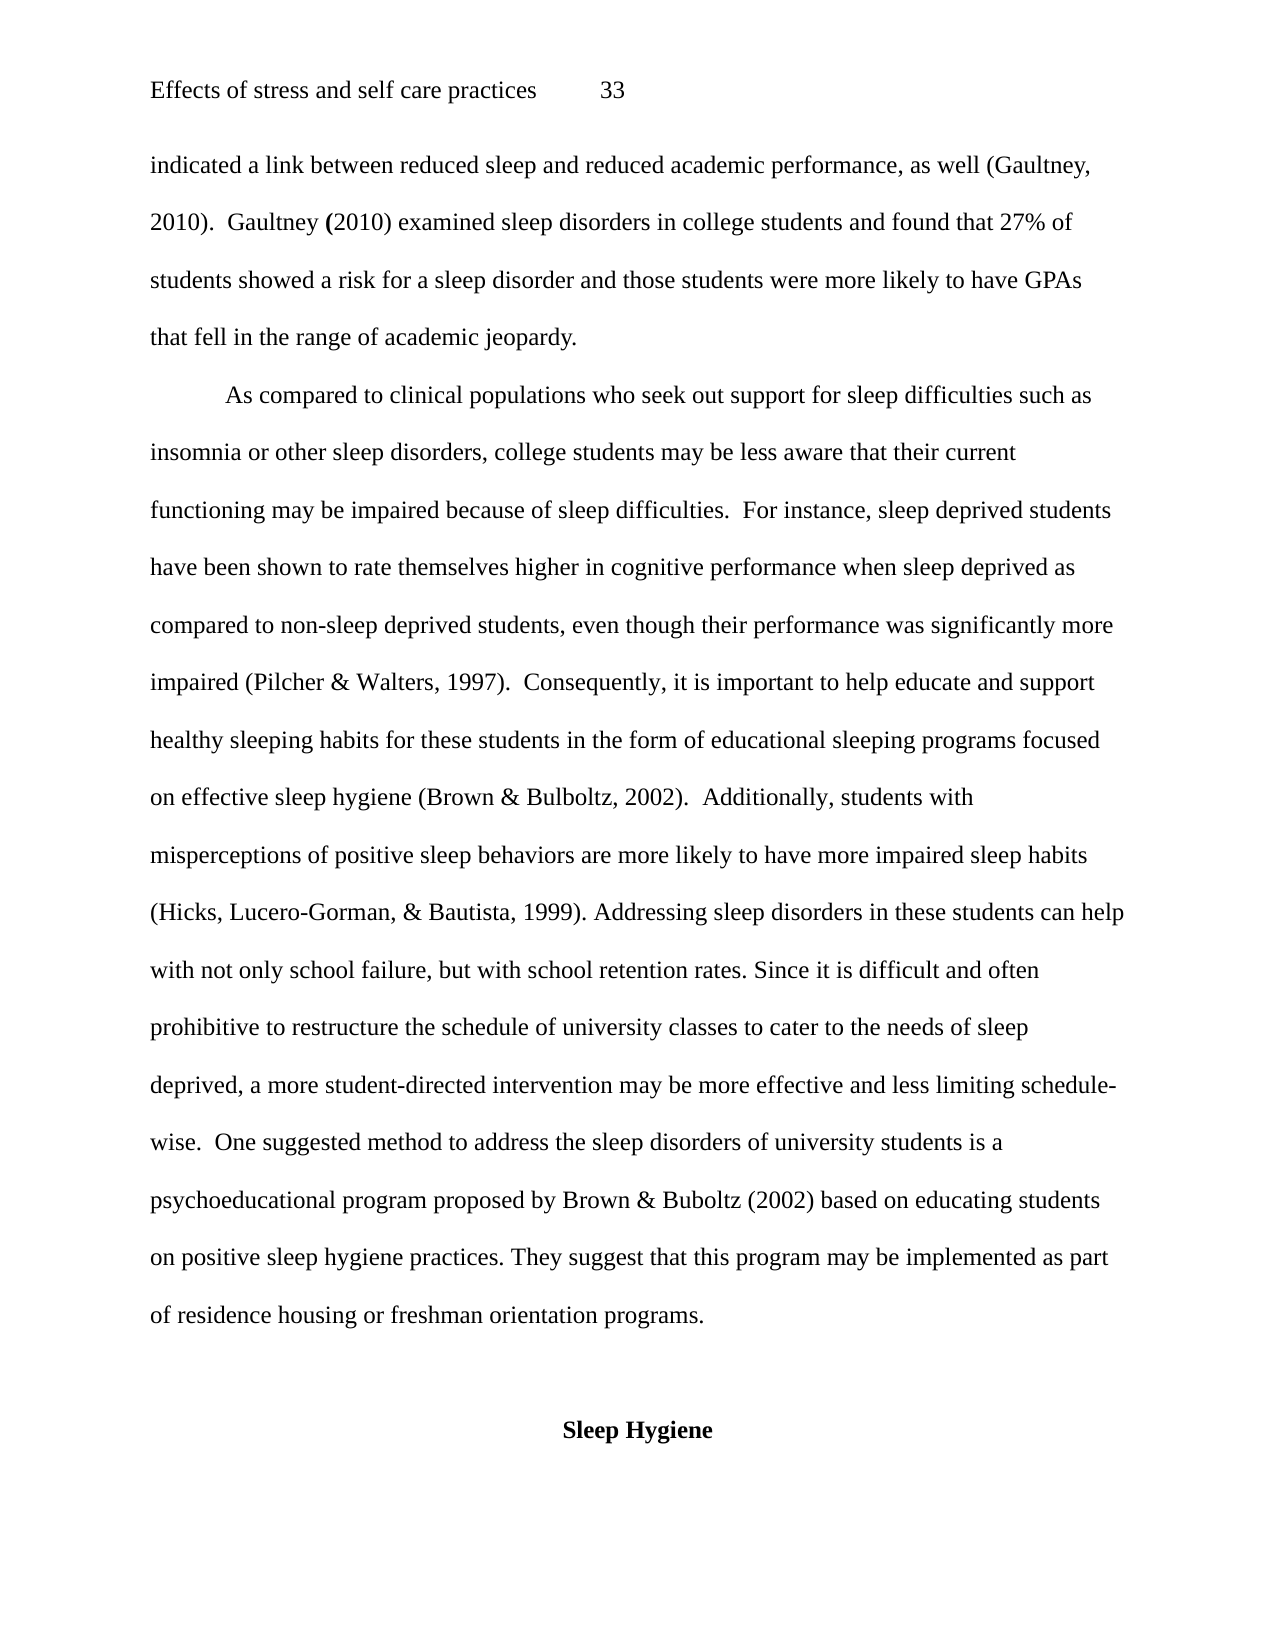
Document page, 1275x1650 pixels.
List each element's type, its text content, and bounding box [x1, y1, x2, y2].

text Sleep Hygiene [150, 1415, 1125, 1444]
